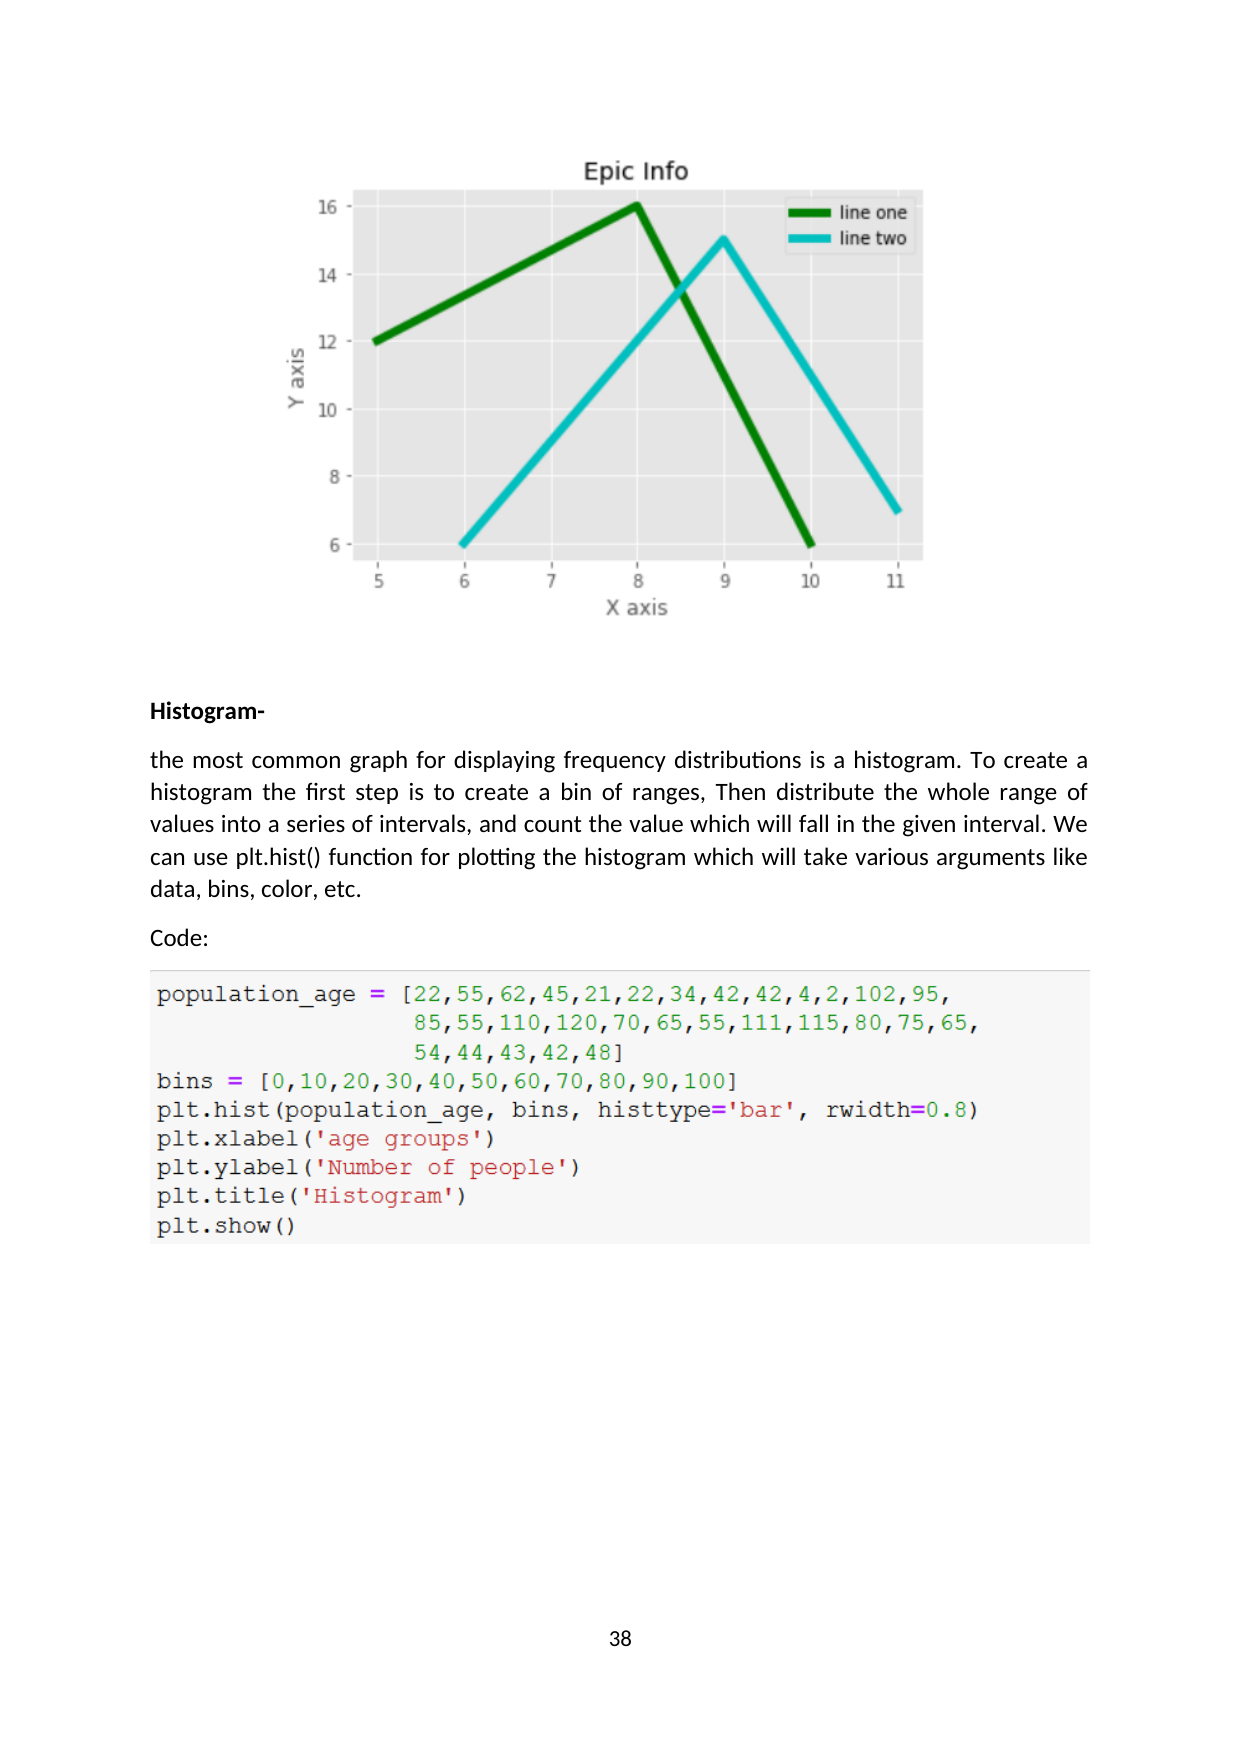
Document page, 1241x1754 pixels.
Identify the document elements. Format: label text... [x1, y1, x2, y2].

text Code: [150, 922, 1090, 952]
picture [274, 150, 966, 628]
text Histogram- [150, 695, 1090, 725]
text the most common graph for displaying frequency distributions is a histogram. To create a histogram the first step is to create a bin of ranges, Then distribute the whole range of values into a series of intervals, and count the value which will fall in the given interval. We can use plt.hist() function for plotting the histogram which will take various arguments like data, bins, color, etc. [150, 744, 1090, 903]
picture [150, 970, 1091, 1244]
